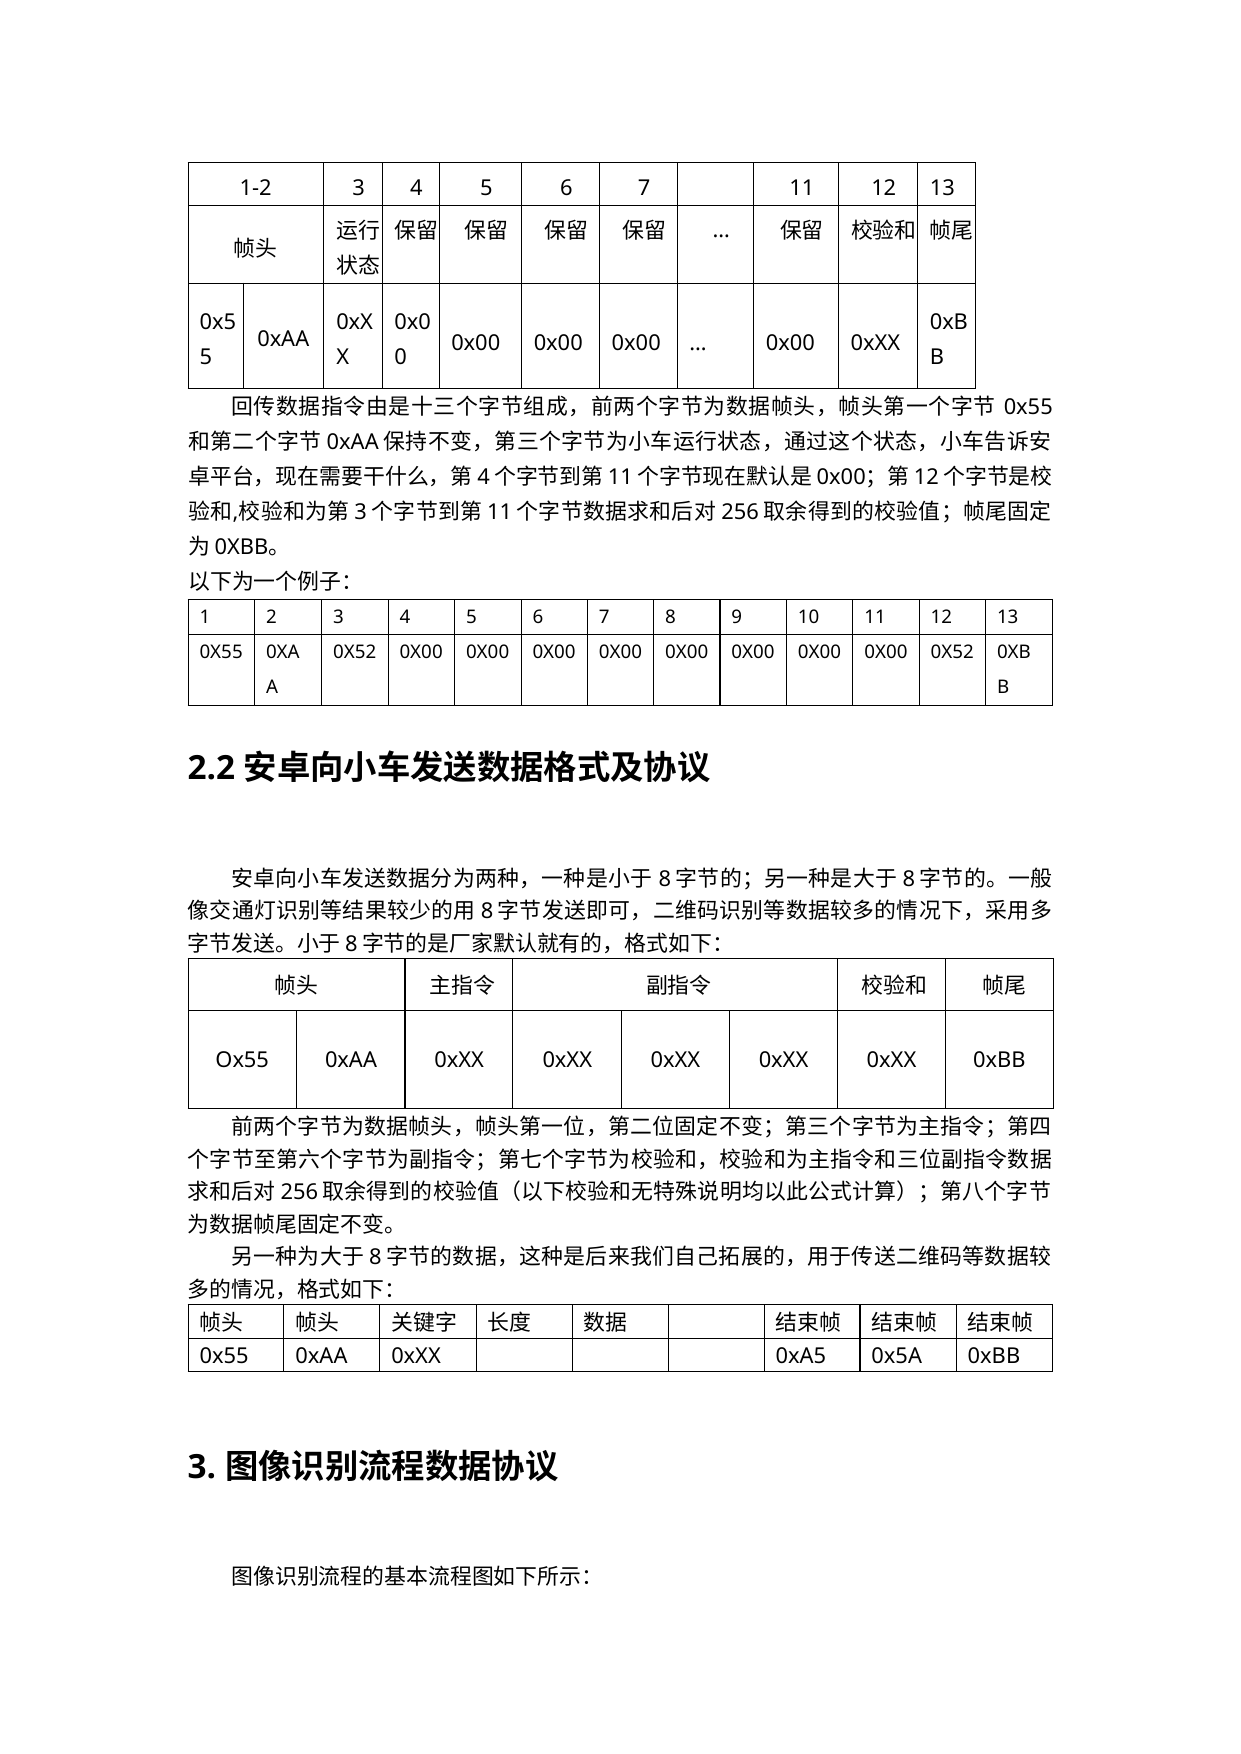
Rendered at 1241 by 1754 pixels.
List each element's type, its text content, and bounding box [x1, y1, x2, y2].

table_header 3 [324, 163, 382, 205]
table_cell 0XAA [255, 635, 321, 705]
table_header 主指令 [406, 959, 512, 1010]
table_cell 0X00 [853, 635, 919, 705]
table_header 数据 [573, 1305, 668, 1337]
table_cell [477, 1339, 572, 1371]
table_header 关键字 [380, 1305, 476, 1337]
table_cell 0x00 [440, 284, 521, 388]
table_cell 0x00 [383, 284, 439, 388]
table_cell 0x00 [600, 284, 677, 388]
table_cell 0X00 [787, 635, 852, 705]
table_header 9 [721, 600, 786, 634]
table_cell 保留 [522, 206, 599, 283]
table_cell 0xXX [380, 1339, 476, 1371]
table_cell 0xXX [838, 1011, 945, 1108]
table_header 12 [839, 163, 917, 205]
table_header 4 [389, 600, 454, 634]
table_header 长度 [477, 1305, 572, 1337]
table_cell 0X00 [389, 635, 454, 705]
table_cell 帧头 [189, 206, 323, 283]
table_header 13 [986, 600, 1052, 634]
table_cell 校验和 [839, 206, 917, 283]
table_cell 保留 [600, 206, 677, 283]
table_cell 0X00 [721, 635, 786, 705]
table_cell 帧尾 [918, 206, 975, 283]
table_cell 0x5A [861, 1339, 956, 1371]
table_header 1-2 [189, 163, 323, 205]
table_header 11 [853, 600, 919, 634]
table_cell 0xAA [284, 1339, 379, 1371]
table_cell 0x55 [189, 284, 243, 388]
table_cell 0XBB [986, 635, 1052, 705]
table_header 帧头 [189, 1305, 283, 1337]
table_header [669, 1305, 764, 1337]
table_header 11 [754, 163, 838, 205]
text 以下为一个例子： [188, 564, 1053, 596]
table_header 1 [189, 600, 254, 634]
table_cell 0X55 [189, 635, 254, 705]
table_cell 0X52 [322, 635, 388, 705]
table_header [729, 959, 837, 1010]
table_cell 0X00 [654, 635, 719, 705]
table_header 10 [787, 600, 852, 634]
table_cell 0xBB [957, 1339, 1052, 1371]
table_cell 0xAA [244, 284, 323, 388]
text 另一种为大于8字节的数据，这种是后来我们自己拓展的，用于传送二维码等数据较多的情况，格式如下： [187, 1239, 1053, 1304]
table_cell 0X52 [920, 635, 985, 705]
table_cell 0xXX [730, 1011, 837, 1108]
table_cell … [678, 206, 753, 283]
table_header 7 [588, 600, 653, 634]
table_header 帧尾 [946, 959, 1053, 1010]
table_header 7 [600, 163, 677, 205]
table_cell 0xXX [513, 1011, 621, 1108]
table_header 结束帧 [861, 1305, 956, 1337]
table_cell 运行状态 [324, 206, 382, 283]
table_header 4 [383, 163, 439, 205]
text 回传数据指令由是十三个字节组成，前两个字节为数据帧头，帧头第一个字节0x55和第二个字节0xAA保持不变，第三个字节为小车运行状态，通过这个状态，小车告诉安卓平台，现在需要干什么，第4个字节到第11个字节现在默认是0x00；第12个字节是校验和,校验和为第3个字节到第11个字节数据求和后对256取余得到的校验值；帧尾固定为0XBB。 [188, 389, 1053, 561]
table_cell 0X00 [588, 635, 653, 705]
table_header 5 [440, 163, 521, 205]
table_cell 0X00 [522, 635, 587, 705]
table_cell 0x00 [522, 284, 599, 388]
table_cell Ox55 [189, 1011, 296, 1108]
subtitle 3. 图像识别流程数据协议 [187, 1432, 1053, 1497]
table_cell 0xBB [946, 1011, 1053, 1108]
text 前两个字节为数据帧头，帧头第一位，第二位固定不变；第三个字节为主指令；第四个字节至第六个字节为副指令；第七个字节为校验和，校验和为主指令和三位副指令数据求和后对256取余得到的校验值（以下校验和无特殊说明均以此公式计算）；第八个字节为数据帧尾固定不变。 [187, 1109, 1053, 1239]
table_header [678, 163, 753, 205]
table_cell 0x55 [189, 1339, 283, 1371]
text 图像识别流程的基本流程图如下所示： [187, 1559, 1053, 1591]
table_header 副指令 [621, 959, 729, 1010]
table_header 5 [455, 600, 521, 634]
table_cell 保留 [754, 206, 838, 283]
table_cell … [678, 284, 753, 388]
table_cell 0x00 [754, 284, 838, 388]
table_cell 0xXX [839, 284, 917, 388]
table_header 3 [322, 600, 388, 634]
table_header 12 [920, 600, 985, 634]
table_cell 0xXX [622, 1011, 729, 1108]
table_header 结束帧 [765, 1305, 859, 1337]
table_cell 0X00 [455, 635, 521, 705]
text 安卓向小车发送数据分为两种，一种是小于8字节的；另一种是大于8字节的。一般像交通灯识别等结果较少的用8字节发送即可，二维码识别等数据较多的情况下，采用多字节发送。小于8字节的是厂家默认就有的，格式如下： [187, 860, 1053, 958]
table_cell 保留 [383, 206, 439, 283]
table_cell 0xXX [406, 1011, 512, 1108]
table_cell 0xXX [324, 284, 382, 388]
table_header 结束帧 [957, 1305, 1052, 1337]
table_header 2 [255, 600, 321, 634]
table_cell 0xA5 [765, 1339, 859, 1371]
table_header [513, 959, 621, 1010]
table_header 校验和 [838, 959, 945, 1010]
table_header 6 [522, 600, 587, 634]
table_header 帧头 [189, 959, 404, 1010]
table_cell 0xBB [918, 284, 975, 388]
table_header 6 [522, 163, 599, 205]
table_header 帧头 [284, 1305, 379, 1337]
table_cell 保留 [440, 206, 521, 283]
table_cell [669, 1339, 764, 1371]
table_header 13 [918, 163, 975, 205]
table_header 8 [654, 600, 719, 634]
table_cell [573, 1339, 668, 1371]
table_cell 0xAA [297, 1011, 404, 1108]
subtitle 2.2 安卓向小车发送数据格式及协议 [187, 733, 1053, 798]
